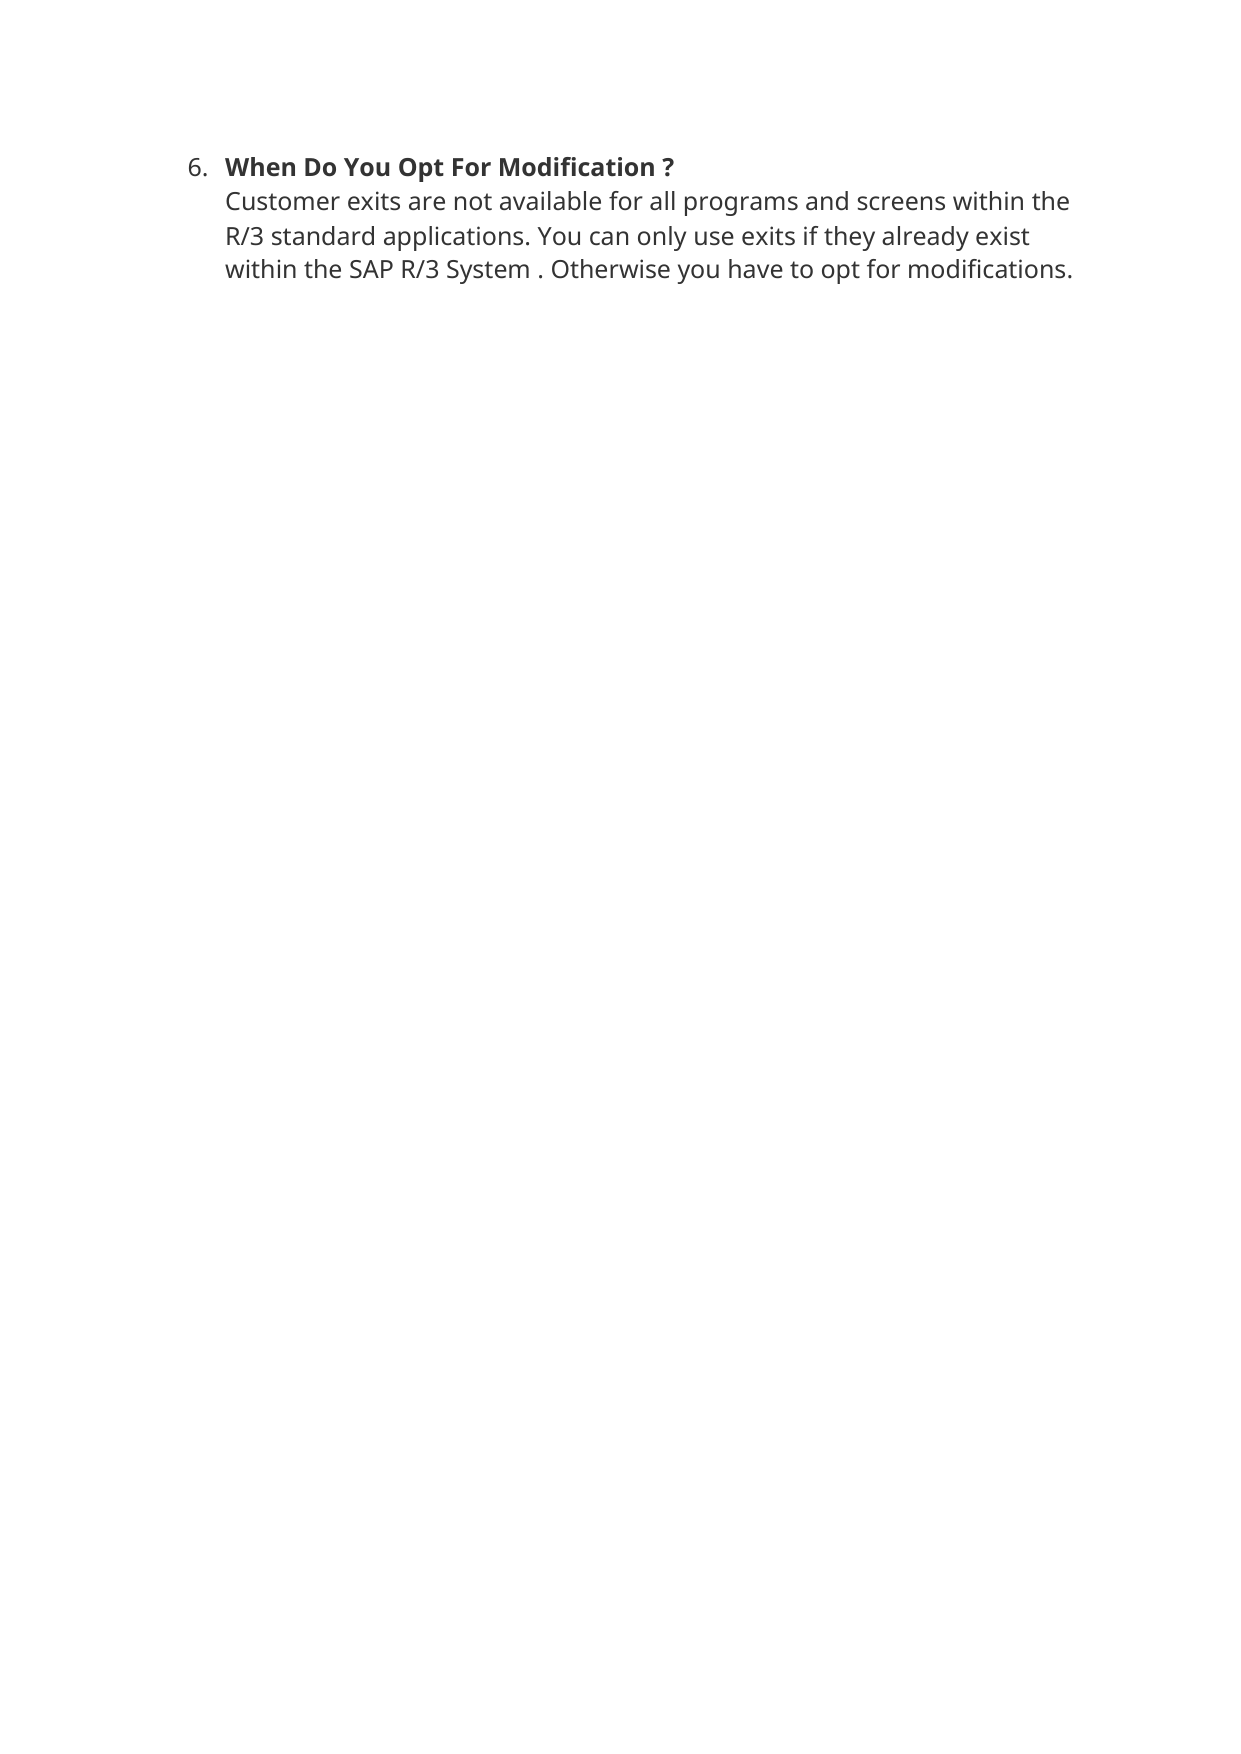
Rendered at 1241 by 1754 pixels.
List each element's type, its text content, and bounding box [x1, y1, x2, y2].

list When Do You Opt For Modification ? [187, 150, 1090, 184]
text Customer exits are not available for all programs and screens within the R/3 standard applications. You can only use exits if they already exist within the SAP R/3 System . Otherwise you have to opt for modifications. [225, 184, 1090, 286]
